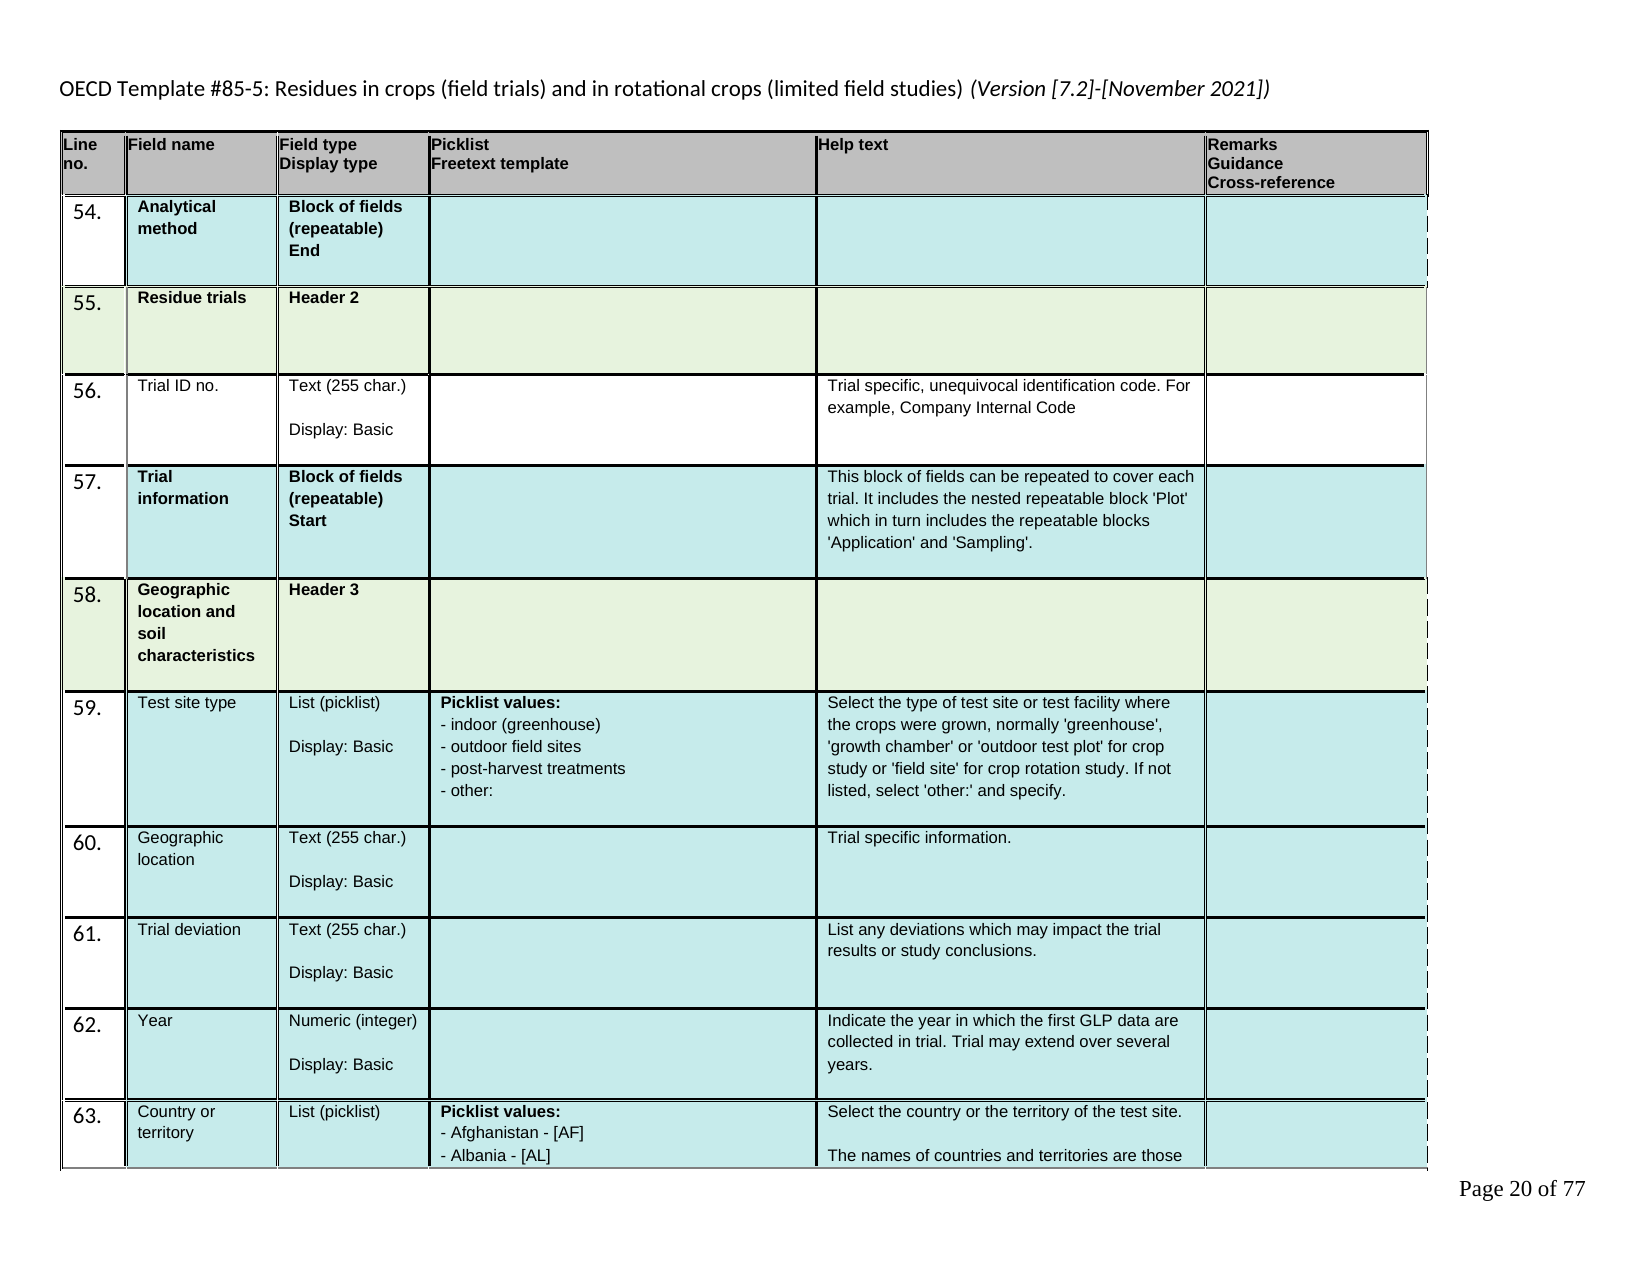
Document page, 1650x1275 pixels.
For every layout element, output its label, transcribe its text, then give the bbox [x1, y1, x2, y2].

table_cell [63, 577, 124, 690]
table_cell [1207, 690, 1427, 825]
table_cell [63, 916, 124, 1007]
table_header Line no. [63, 132, 126, 194]
table_cell [1207, 373, 1427, 464]
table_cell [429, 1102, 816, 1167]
table_cell [61, 194, 126, 285]
table_cell [818, 580, 1204, 690]
table_header Field type Display type [278, 132, 429, 194]
table_cell [61, 285, 126, 373]
table_cell [431, 288, 815, 373]
table_cell [1206, 1098, 1427, 1167]
table_header Help text [816, 133, 1206, 194]
table_cell Trial deviation [128, 919, 276, 1007]
table_cell [431, 467, 815, 577]
table_cell Header 3 [279, 580, 428, 690]
table_cell [63, 690, 124, 825]
table_header Field name [126, 133, 277, 194]
table_cell [63, 825, 124, 916]
table_cell [818, 288, 1204, 373]
table_header Picklist Freetext template [429, 133, 816, 194]
table_cell [431, 197, 815, 285]
table_cell [1207, 464, 1426, 577]
table_cell Text (255 char.) Display: Basic [279, 919, 428, 1007]
table_cell [61, 373, 124, 464]
table_cell Text (255 char.) Display: Basic [279, 376, 428, 464]
table_cell [1207, 1007, 1427, 1098]
table_cell [63, 464, 124, 577]
table_cell [63, 1007, 124, 1098]
table_cell Header 2 [279, 288, 428, 373]
table_cell Trial information [128, 467, 276, 577]
table_cell [818, 197, 1204, 285]
table_cell Geographic location [128, 828, 276, 916]
table_cell Residue trials [128, 288, 276, 373]
table_cell [1206, 194, 1427, 285]
table_cell Year [128, 1010, 276, 1098]
table_cell Trial specific information. [818, 828, 1204, 916]
table_cell Analytical method [128, 197, 276, 285]
table_cell [431, 828, 815, 916]
table_cell Picklist values: - indoor (greenhouse) - outdoor field sites - post-harvest treatments - other: [431, 693, 815, 825]
table_cell [431, 376, 815, 464]
table_cell Block of fields (repeatable) End [279, 197, 428, 285]
table_cell [1207, 916, 1427, 1007]
table_cell [1207, 577, 1427, 690]
table_cell List (picklist) Display: Basic [279, 693, 428, 825]
table_cell Geographic location and soil characteristics [128, 580, 276, 690]
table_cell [816, 1102, 1206, 1167]
table_cell Block of fields (repeatable) Start [279, 467, 428, 577]
table_header Remarks Guidance Cross-reference [1206, 133, 1426, 194]
table_cell This block of fields can be repeated to cover each trial. It includes the nested repeatable block 'Plot' which in turn includes the repeatable blocks 'Application' and 'Sampling'. [818, 467, 1204, 577]
table_cell [431, 1010, 815, 1098]
table_cell Indicate the year in which the first GLP data are collected in trial. Trial may extend over several years. [818, 1010, 1204, 1098]
table_cell List any deviations which may impact the trial results or study conclusions. [818, 919, 1204, 1007]
table_cell Trial ID no. [128, 376, 276, 464]
table_cell Test site type [128, 693, 276, 825]
table_cell Country or territory [126, 1102, 277, 1167]
table_cell Trial specific, unequivocal identification code. For example, Company Internal Code [818, 376, 1204, 464]
table_cell List (picklist) Display: Basic [278, 1102, 429, 1167]
table_cell Numeric (integer) Display: Basic [279, 1010, 428, 1098]
table_cell [1207, 825, 1427, 916]
table_cell [63, 1098, 126, 1167]
table_cell Select the type of test site or test facility where the crops were grown, normally 'greenhouse', 'growth chamber' or 'outdoor test plot' for crop study or 'field site' for crop rotation study. If not listed, select 'other:' and specify. [818, 693, 1204, 825]
table_cell [431, 580, 815, 690]
table_cell [1206, 285, 1427, 373]
table_cell Text (255 char.) Display: Basic [279, 828, 428, 916]
table_cell [431, 919, 815, 1007]
